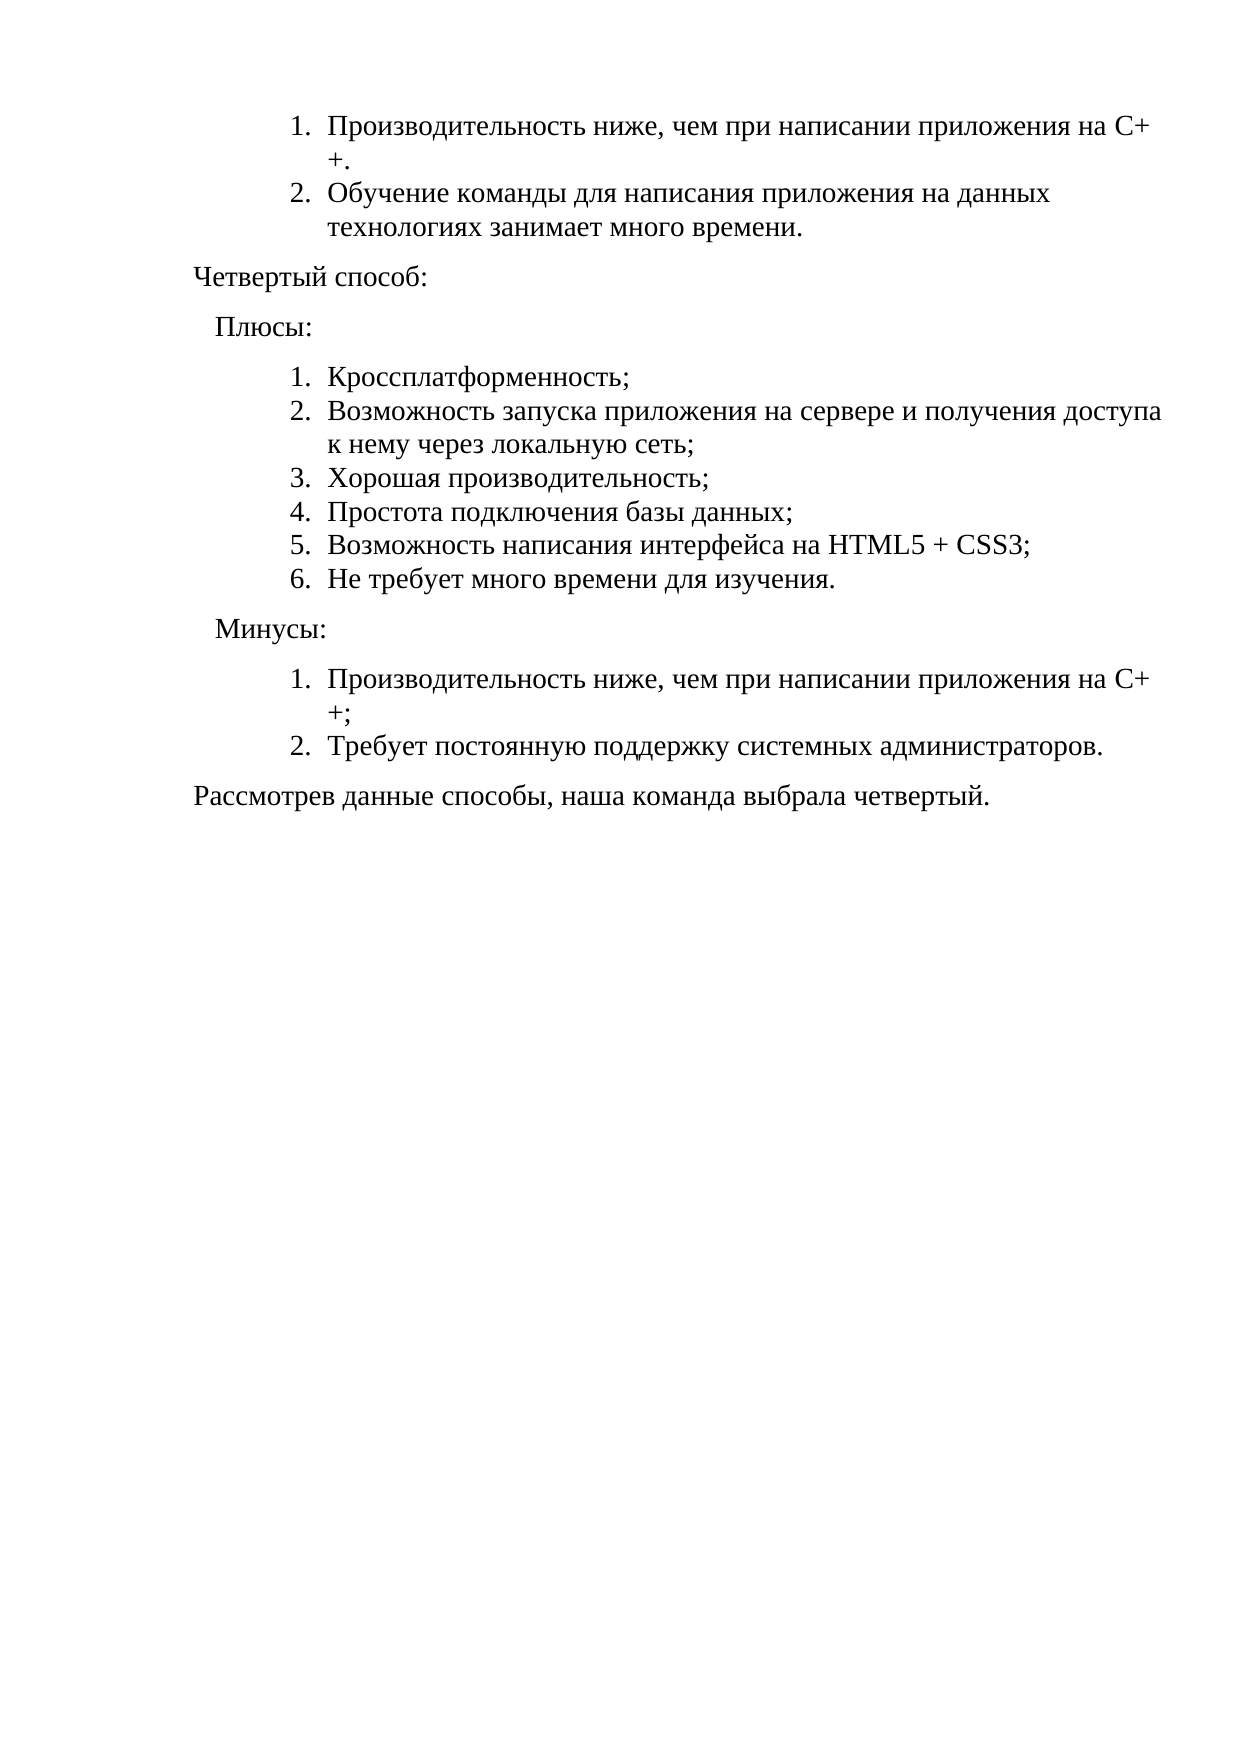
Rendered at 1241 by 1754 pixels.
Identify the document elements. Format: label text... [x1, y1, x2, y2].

list Возможность запуска приложения на сервере и получения доступа к нему через локальную сеть; [289, 393, 1163, 460]
list Производительность ниже, чем при написании приложения на C++; [289, 661, 1163, 728]
text Четвертый способ: [64, 259, 1163, 293]
list Требует постоянную поддержку системных администраторов. [289, 728, 1163, 762]
list Простота подключения базы данных; [289, 494, 1163, 527]
list Хорошая производительность; [289, 460, 1163, 494]
text Плюсы: [64, 309, 1163, 343]
list Возможность написания интерфейса на HTML5 + CSS3; [289, 527, 1163, 561]
list Кроссплатформенность; [289, 359, 1163, 393]
list Не требует много времени для изучения. [289, 561, 1163, 594]
list Производительность ниже, чем при написании приложения на C++. [289, 108, 1163, 175]
text Рассмотрев данные способы, наша команда выбрала четвертый. [64, 778, 1163, 812]
text Минусы: [64, 611, 1163, 644]
list Обучение команды для написания приложения на данных технологиях занимает много времени. [289, 175, 1163, 242]
